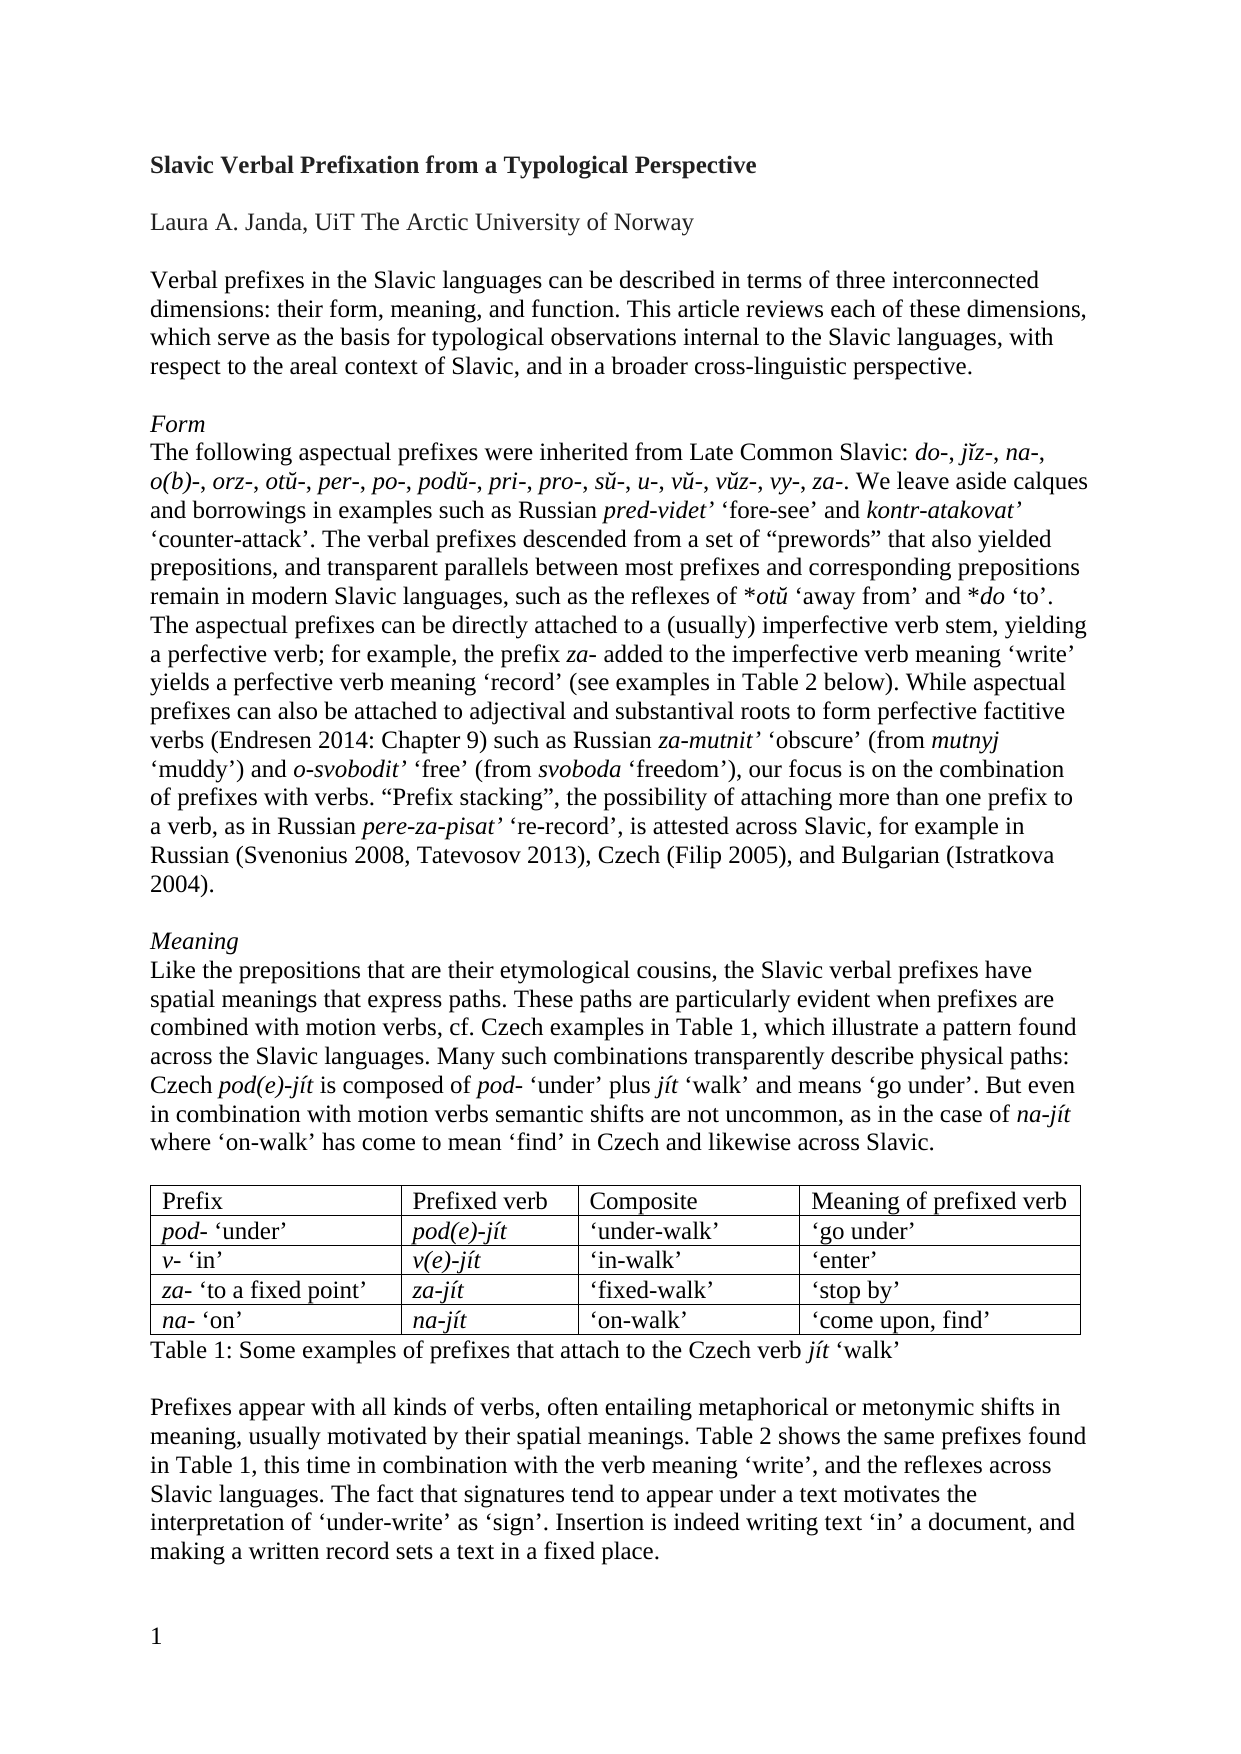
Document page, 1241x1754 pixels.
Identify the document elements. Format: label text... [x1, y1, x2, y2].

table_cell v- ‘in’ [151, 1246, 401, 1274]
table_cell ‘enter’ [800, 1246, 1080, 1274]
table_cell v(e)-jít [402, 1246, 578, 1274]
table_header Prefixed verb [402, 1186, 578, 1215]
table_cell ‘come upon, find’ [800, 1305, 1080, 1334]
table_cell za-jít [402, 1275, 578, 1304]
table_cell na-jít [402, 1305, 578, 1334]
text Prefixes appear with all kinds of verbs, often entailing metaphorical or metonymic shifts in meaning, usually motivated by their spatial meanings. Table 2 shows the same prefixes found in Table 1, this time in combination with the verb meaning ‘write’, and the reflexes across Slavic languages. The fact that signatures tend to appear under a text motivates the interpretation of ‘under-write’ as ‘sign’. Insertion is indeed writing text ‘in’ a document, and making a written record sets a text in a fixed place. [150, 1392, 1090, 1565]
table_cell ‘in-walk’ [579, 1246, 799, 1274]
table_cell ‘stop by’ [800, 1275, 1080, 1304]
table_cell ‘fixed-walk’ [579, 1275, 799, 1304]
text Meaning [150, 926, 1090, 955]
table_header Prefix [151, 1186, 401, 1215]
text Laura A. Janda, UiT The Arctic University of Norway [150, 207, 1090, 236]
table_header Meaning of prefixed verb [800, 1186, 1080, 1215]
table_cell ‘on-walk’ [579, 1305, 799, 1334]
table_cell na- ‘on’ [151, 1305, 401, 1334]
text Table 1: Some examples of prefixes that attach to the Czech verb jít ‘walk’ [150, 1335, 1090, 1364]
text Form [150, 409, 1090, 437]
table_cell pod- ‘under’ [151, 1216, 401, 1244]
text Verbal prefixes in the Slavic languages can be described in terms of three interconnected dimensions: their form, meaning, and function. This article reviews each of these dimensions, which serve as the basis for typological observations internal to the Slavic languages, with respect to the areal context of Slavic, and in a broader cross-linguistic perspective. [150, 265, 1090, 380]
table_cell pod(e)-jít [402, 1216, 578, 1244]
table_cell ‘go under’ [800, 1216, 1080, 1244]
text Like the prepositions that are their etymological cousins, the Slavic verbal prefixes have spatial meanings that express paths. These paths are particularly evident when prefixes are combined with motion verbs, cf. Czech examples in Table 1, which illustrate a pattern found across the Slavic languages. Many such combinations transparently describe physical paths: Czech pod(e)-jít is composed of pod- ‘under’ plus jít ‘walk’ and means ‘go under’. But even in combination with motion verbs semantic shifts are not uncommon, as in the case of na-jít where ‘on-walk’ has come to mean ‘find’ in Czech and likewise across Slavic. [150, 955, 1090, 1156]
table_header Composite [579, 1186, 799, 1215]
text The following aspectual prefixes were inherited from Late Common Slavic: do-, jĭz-, na-, o(b)-, orz-, otŭ-, per-, po-, podŭ-, pri-, pro-, sŭ-, u-, vŭ-, vŭz-, vy-, za-. We leave aside calques and borrowings in examples such as Russian pred-videt’ ‘fore-see’ and kontr-atakovat’ ‘counter-attack’. The verbal prefixes descended from a set of “prewords” that also yielded prepositions, and transparent parallels between most prefixes and corresponding prepositions remain in modern Slavic languages, such as the reflexes of *otŭ ‘away from’ and *do ‘to’. The aspectual prefixes can be directly attached to a (usually) imperfective verb stem, yielding a perfective verb; for example, the prefix za- added to the imperfective verb meaning ‘write’ yields a perfective verb meaning ‘record’ (see examples in Table 2 below). While aspectual prefixes can also be attached to adjectival and substantival roots to form perfective factitive verbs (Endresen 2014: Chapter 9) such as Russian za-mutnit’ ‘obscure’ (from mutnyj ‘muddy’) and o-svobodit’ ‘free’ (from svoboda ‘freedom’), our focus is on the combination of prefixes with verbs. “Prefix stacking”, the possibility of attaching more than one prefix to a verb, as in Russian pere-za-pisat’ ‘re-record’, is attested across Slavic, for example in Russian (Svenonius 2008, Tatevosov 2013), Czech (Filip 2005), and Bulgarian (Istratkova 2004). [150, 437, 1090, 897]
table_cell za- ‘to a fixed point’ [151, 1275, 401, 1304]
text Slavic Verbal Prefixation from a Typological Perspective [150, 150, 1090, 179]
table_cell ‘under-walk’ [579, 1216, 799, 1244]
